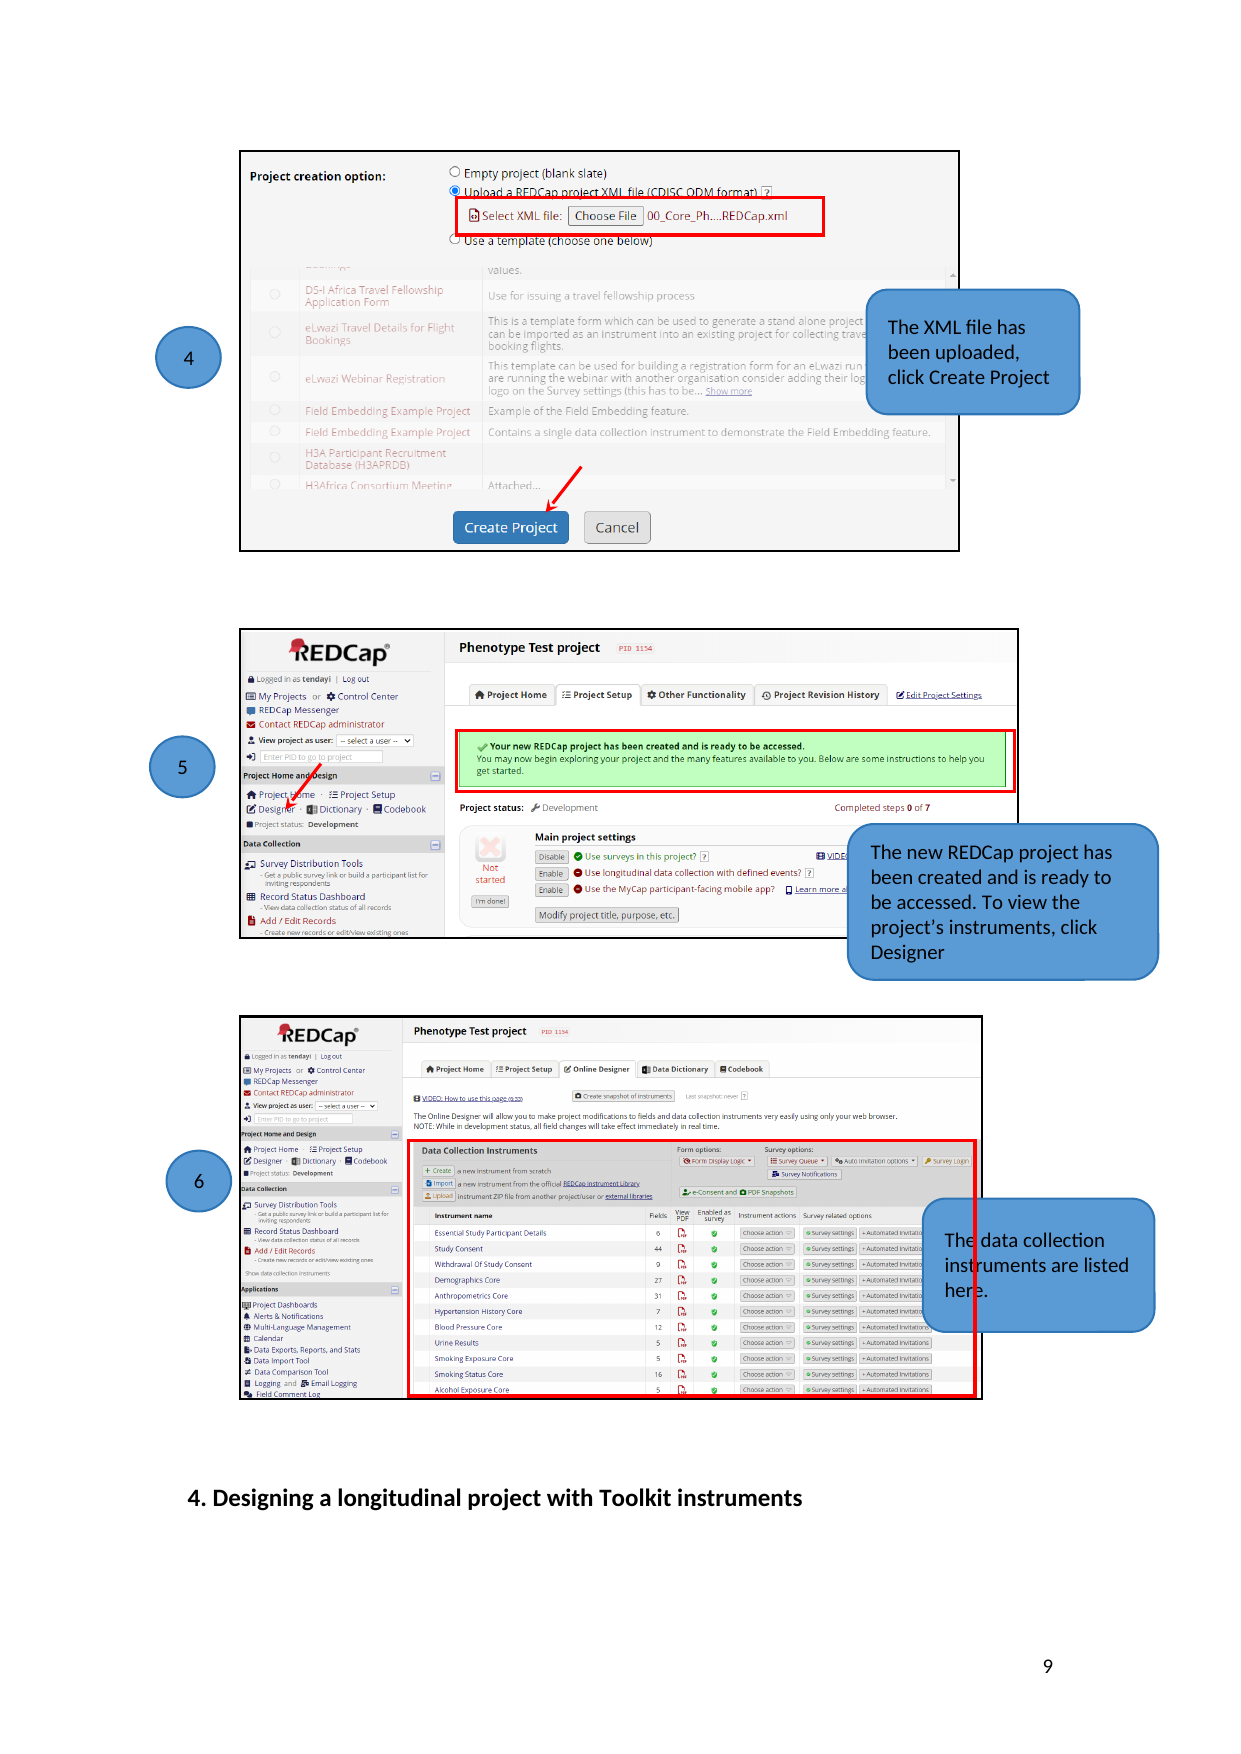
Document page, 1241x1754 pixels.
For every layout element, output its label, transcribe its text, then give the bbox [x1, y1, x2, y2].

picture [977, 1333, 981, 1398]
picture [241, 1018, 981, 1398]
picture [410, 1142, 973, 1394]
picture [241, 630, 1017, 937]
picture [241, 152, 958, 550]
subtitle 4. Designing a longitudinal project with Toolkit instruments [187, 1482, 1053, 1513]
